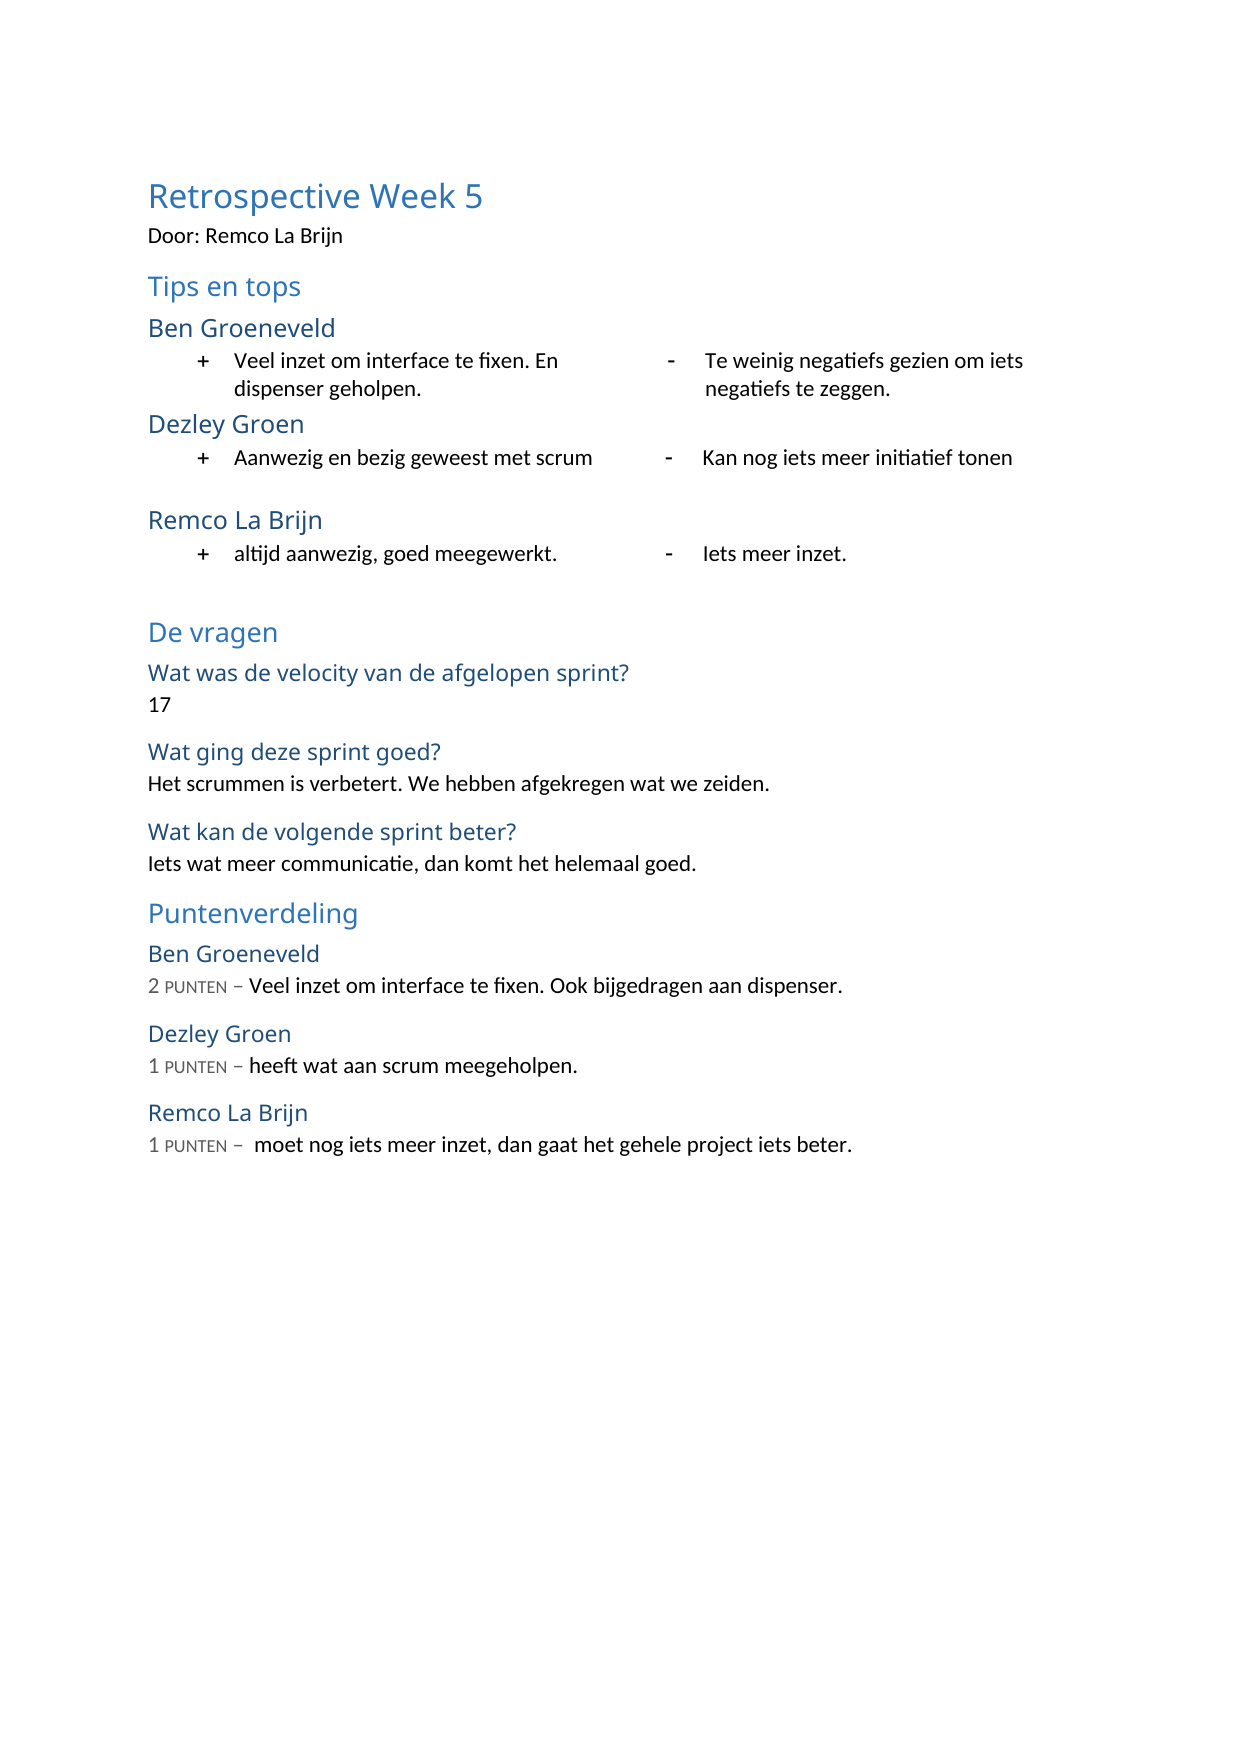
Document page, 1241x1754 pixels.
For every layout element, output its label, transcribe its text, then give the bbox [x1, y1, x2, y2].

subtitle Ben Groeneveld [148, 938, 1093, 969]
text 17 [148, 690, 1093, 718]
table_header altijd aanwezig, goed meegewerkt. [148, 539, 616, 567]
text 1 punten – heeft wat aan scrum meegeholpen. [148, 1051, 1093, 1079]
text Iets wat meer communicatie, dan komt het helemaal goed. [148, 849, 1093, 877]
subtitle Retrospective Week 5 [148, 173, 1093, 218]
subtitle Wat ging deze sprint goed? [148, 736, 1093, 767]
text 1 punten – moet nog iets meer inzet, dan gaat het gehele project iets beter. [148, 1130, 1093, 1158]
table_header Kan nog iets meer initiatief tonen [616, 443, 1085, 499]
text Het scrummen is verbetert. We hebben afgekregen wat we zeiden. [148, 769, 1093, 797]
subtitle De vragen [148, 613, 1093, 650]
subtitle Remco La Brijn [148, 1097, 1093, 1128]
subtitle Dezley Groen [148, 407, 1093, 441]
table_header Aanwezig en bezig geweest met scrum [148, 443, 616, 499]
table_header Veel inzet om interface te fixen. En dispenser geholpen. [148, 346, 619, 402]
subtitle Tips en tops [148, 267, 1093, 304]
subtitle Dezley Groen [148, 1018, 1093, 1049]
subtitle Remco La Brijn [148, 503, 1093, 537]
text 2 punten – Veel inzet om interface te fixen. Ook bijgedragen aan dispenser. [148, 971, 1093, 999]
table_header Te weinig negatiefs gezien om iets negatiefs te zeggen. [619, 346, 1090, 402]
table_header Iets meer inzet. [616, 539, 1085, 567]
subtitle Ben Groeneveld [148, 310, 1093, 344]
text Door: Remco La Brijn [148, 221, 1093, 249]
subtitle Wat was de velocity van de afgelopen sprint? [148, 657, 1093, 688]
subtitle Wat kan de volgende sprint beter? [148, 816, 1093, 847]
subtitle Puntenverdeling [148, 895, 1093, 932]
